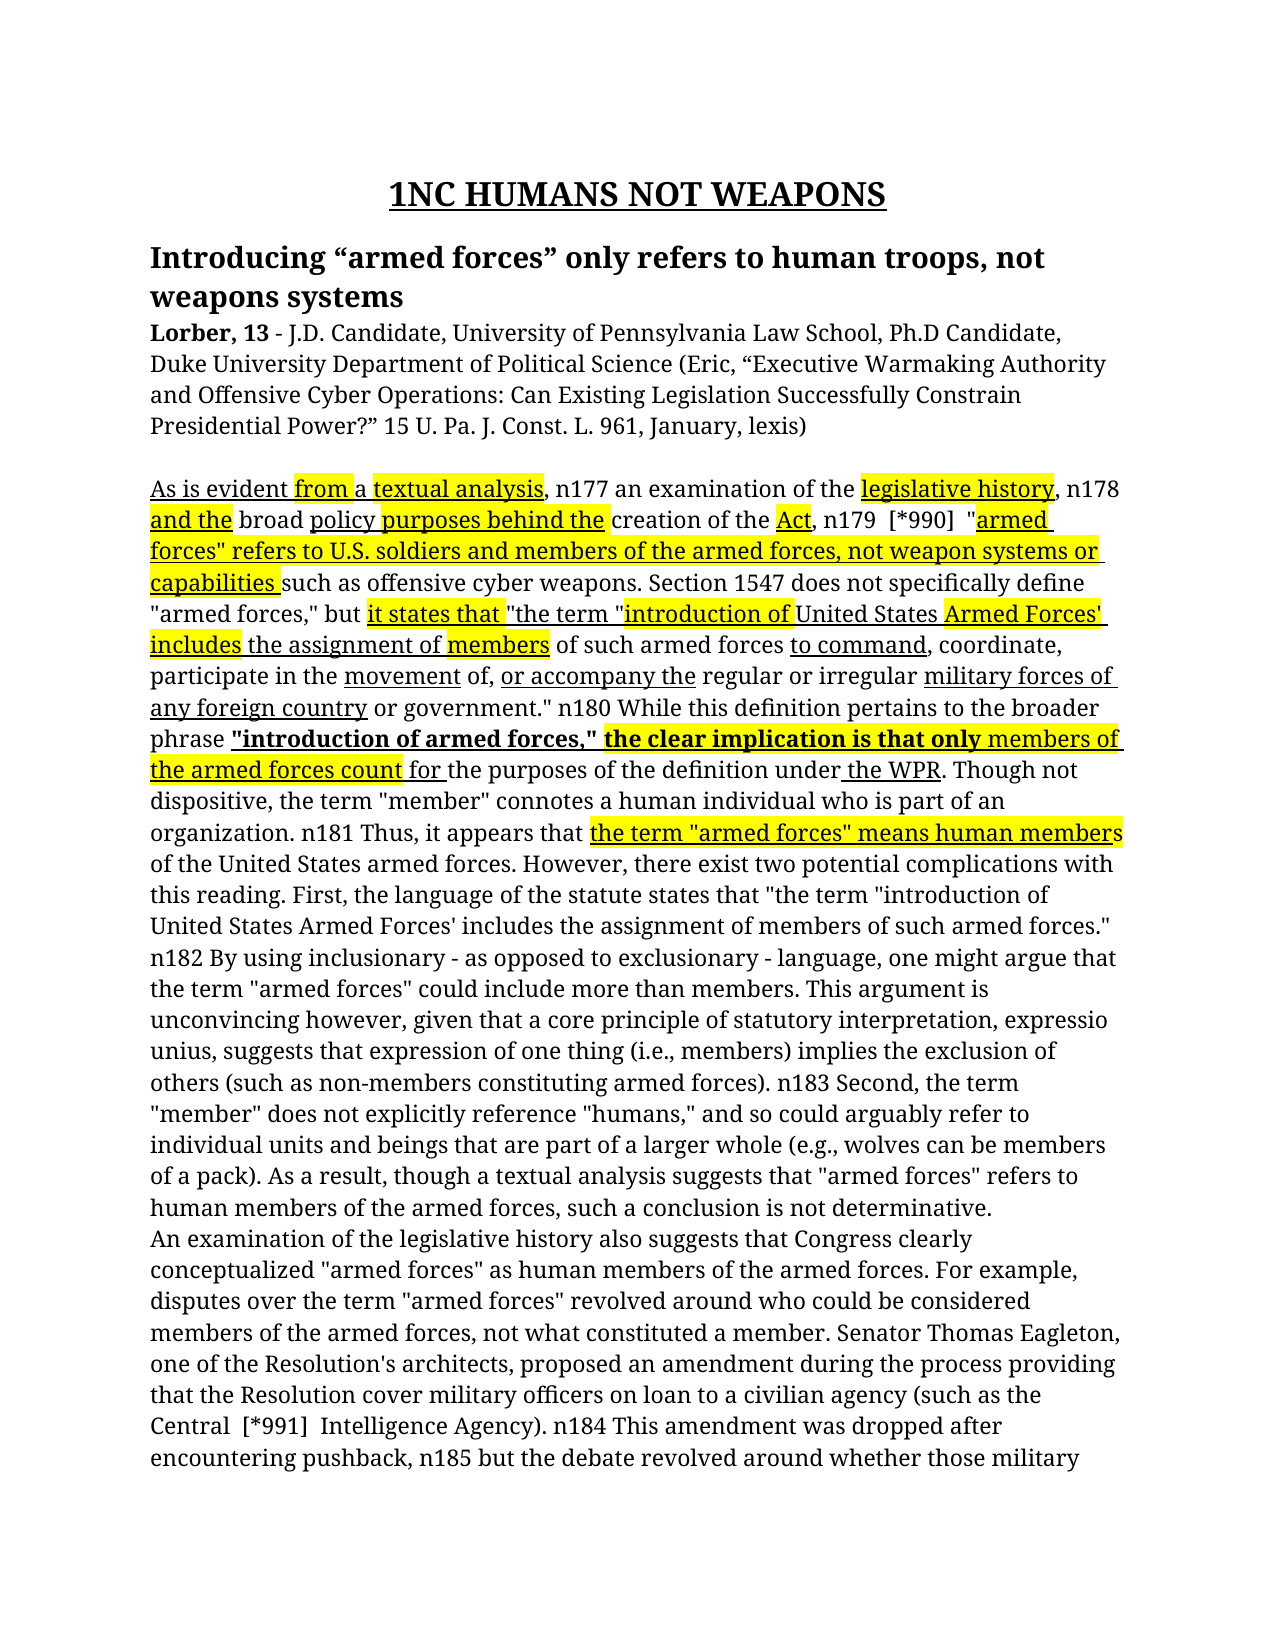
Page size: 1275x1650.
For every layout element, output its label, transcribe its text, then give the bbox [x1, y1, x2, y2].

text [150, 1223, 1125, 1473]
subtitle Introducing “armed forces” only refers to human troops, not weapons systems [150, 237, 1125, 316]
text Lorber, 13 - J.D. Candidate, University of Pennsylvania Law School, Ph.D Candidate, Duke University Department of Political Science (Eric, “Executive Warmaking Authority and Offensive Cyber Operations: Can Existing Legislation Successfully Constrain Presidential Power?” 15 U. Pa. J. Const. L. 961, January, lexis) [150, 316, 1125, 441]
text As is evident from a textual analysis, n177 an examination of the legislative history, n178 and the broad policy purposes behind the creation of the Act, n179 [*990] "armed forces" refers to U.S. soldiers and members of the armed forces, not weapon systems or capabilities such as offensive cyber weapons. Section 1547 does not specifically define "armed forces," but it states that "the term "introduction of United States Armed Forces' includes the assignment of members of such armed forces to command, coordinate, participate in the movement of, or accompany the regular or irregular military forces of any foreign country or government." n180 While this definition pertains to the broader phrase "introduction of armed forces," the clear implication is that only members of the armed forces count for the purposes of the definition under the WPR. Though not dispositive, the term "member" connotes a human individual who is part of an organization. n181 Thus, it appears that the term "armed forces" means human members of the United States armed forces. However, there exist two potential complications with this reading. First, the language of the statute states that "the term "introduction of United States Armed Forces' includes the assignment of members of such armed forces." n182 By using inclusionary - as opposed to exclusionary - language, one might argue that the term "armed forces" could include more than members. This argument is unconvincing however, given that a core principle of statutory interpretation, expressio unius, suggests that expression of one thing (i.e., members) implies the exclusion of others (such as non-members constituting armed forces). n183 Second, the term "member" does not explicitly reference "humans," and so could arguably refer to individual units and beings that are part of a larger whole (e.g., wolves can be members of a pack). As a result, though a textual analysis suggests that "armed forces" refers to human members of the armed forces, such a conclusion is not determinative. [150, 473, 1125, 1223]
subtitle 1nc humans not weapons [150, 171, 1125, 216]
